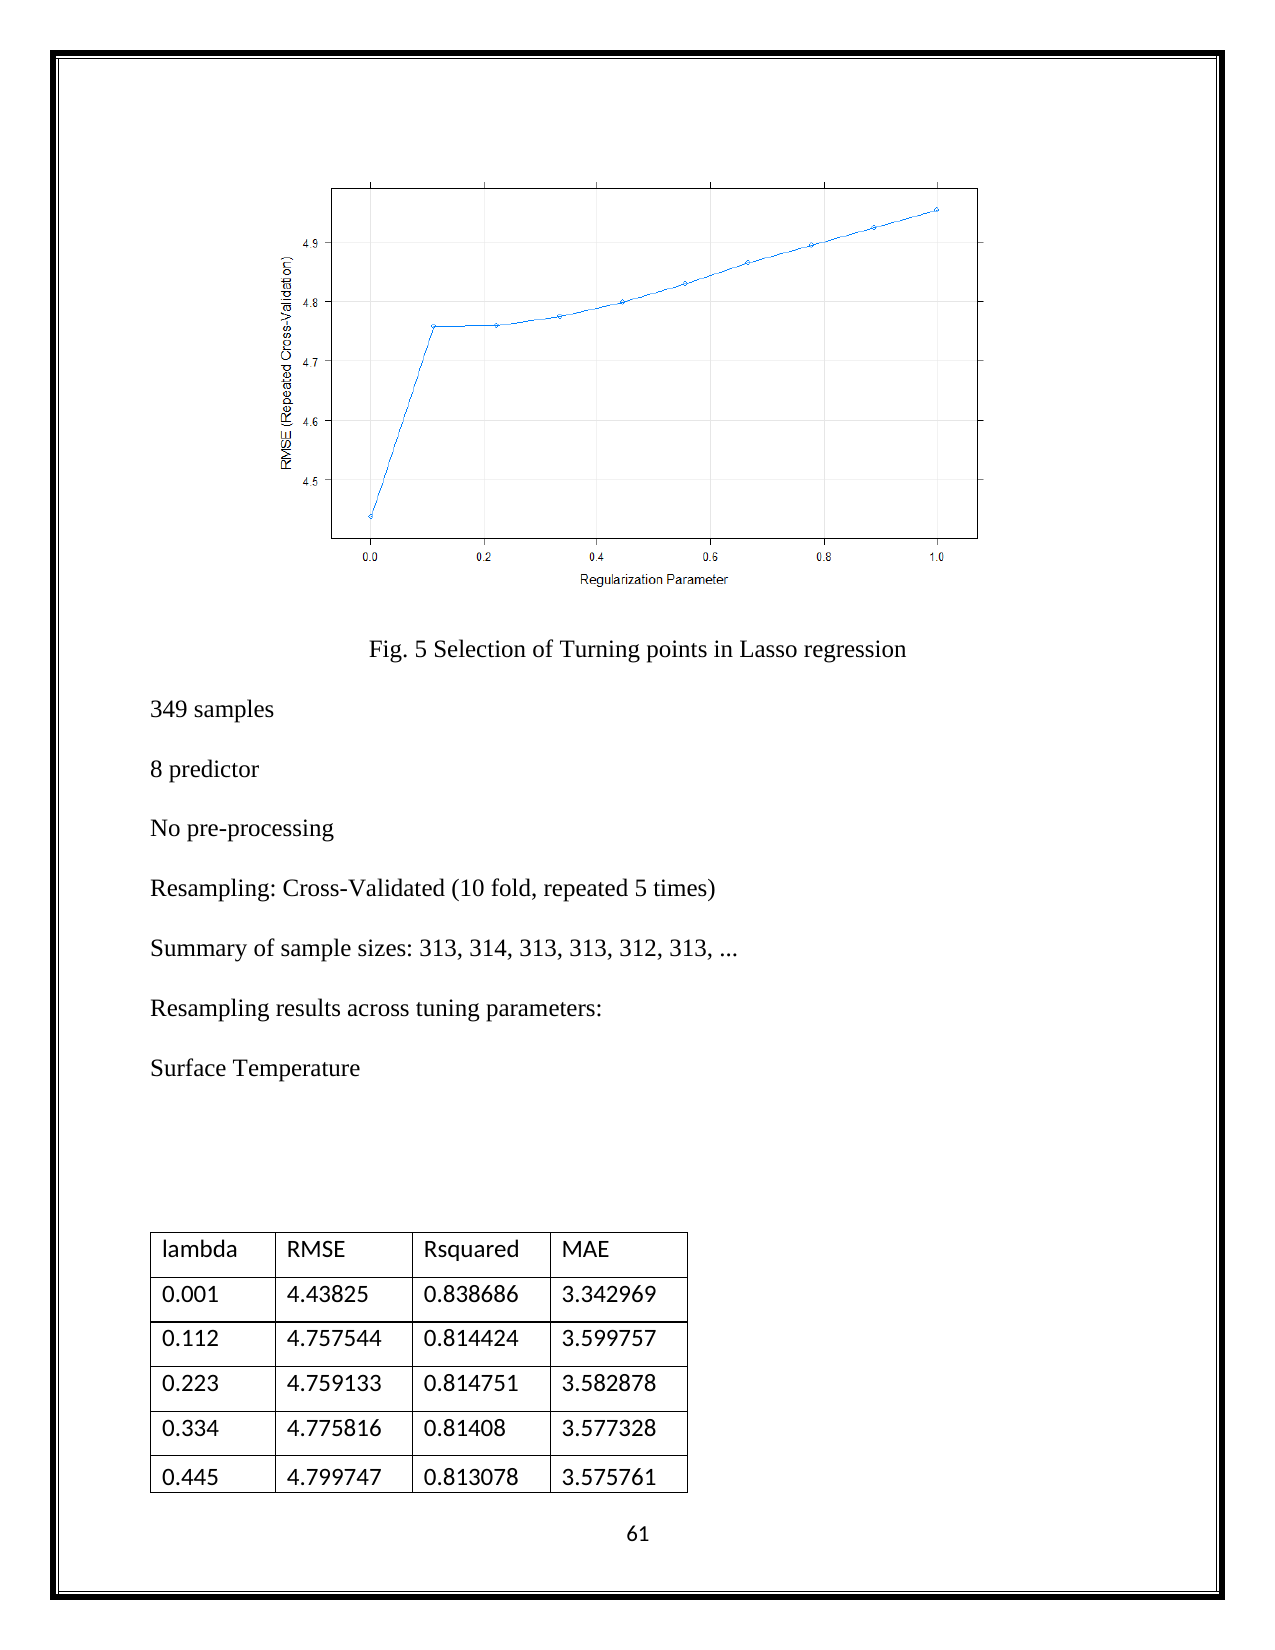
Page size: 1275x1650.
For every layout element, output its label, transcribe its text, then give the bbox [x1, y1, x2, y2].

table_cell 0.814424 [413, 1323, 550, 1366]
table_cell 3.342969 [551, 1278, 687, 1321]
table_cell 4.43825 [276, 1278, 412, 1321]
table_cell 0.112 [151, 1323, 275, 1366]
table_cell 0.838686 [413, 1278, 550, 1321]
table_cell 0.334 [151, 1412, 275, 1455]
table_cell 0.814751 [413, 1367, 550, 1411]
table_cell 3.582878 [551, 1367, 687, 1411]
table_cell 4.799747 [276, 1456, 412, 1492]
table_cell 4.775816 [276, 1412, 412, 1455]
table_cell 3.575761 [551, 1456, 687, 1492]
table_cell 0.001 [151, 1278, 275, 1321]
picture [266, 150, 1009, 604]
table_header RMSE [276, 1233, 412, 1277]
text Fig. 5 Selection of Turning points in Lasso regression [150, 634, 1125, 663]
table_cell 4.757544 [276, 1323, 412, 1366]
text 8 predictor [150, 754, 1125, 782]
text Resampling results across tuning parameters: [150, 993, 1125, 1022]
table_cell 3.599757 [551, 1323, 687, 1366]
text 349 samples [150, 694, 1125, 723]
table_header lambda [151, 1233, 275, 1277]
table_cell 0.81408 [413, 1412, 550, 1455]
table_cell 0.813078 [413, 1456, 550, 1492]
table_cell 3.577328 [551, 1412, 687, 1455]
text Surface Temperature [150, 1053, 1125, 1081]
table_cell 4.759133 [276, 1367, 412, 1411]
table_header MAE [551, 1233, 687, 1277]
table_header Rsquared [413, 1233, 550, 1277]
table_cell 0.223 [151, 1367, 275, 1411]
text Resampling: Cross-Validated (10 fold, repeated 5 times) [150, 873, 1125, 902]
text Summary of sample sizes: 313, 314, 313, 313, 312, 313, ... [150, 933, 1125, 962]
table_cell 0.445 [151, 1456, 275, 1492]
text No pre-processing [150, 813, 1125, 842]
